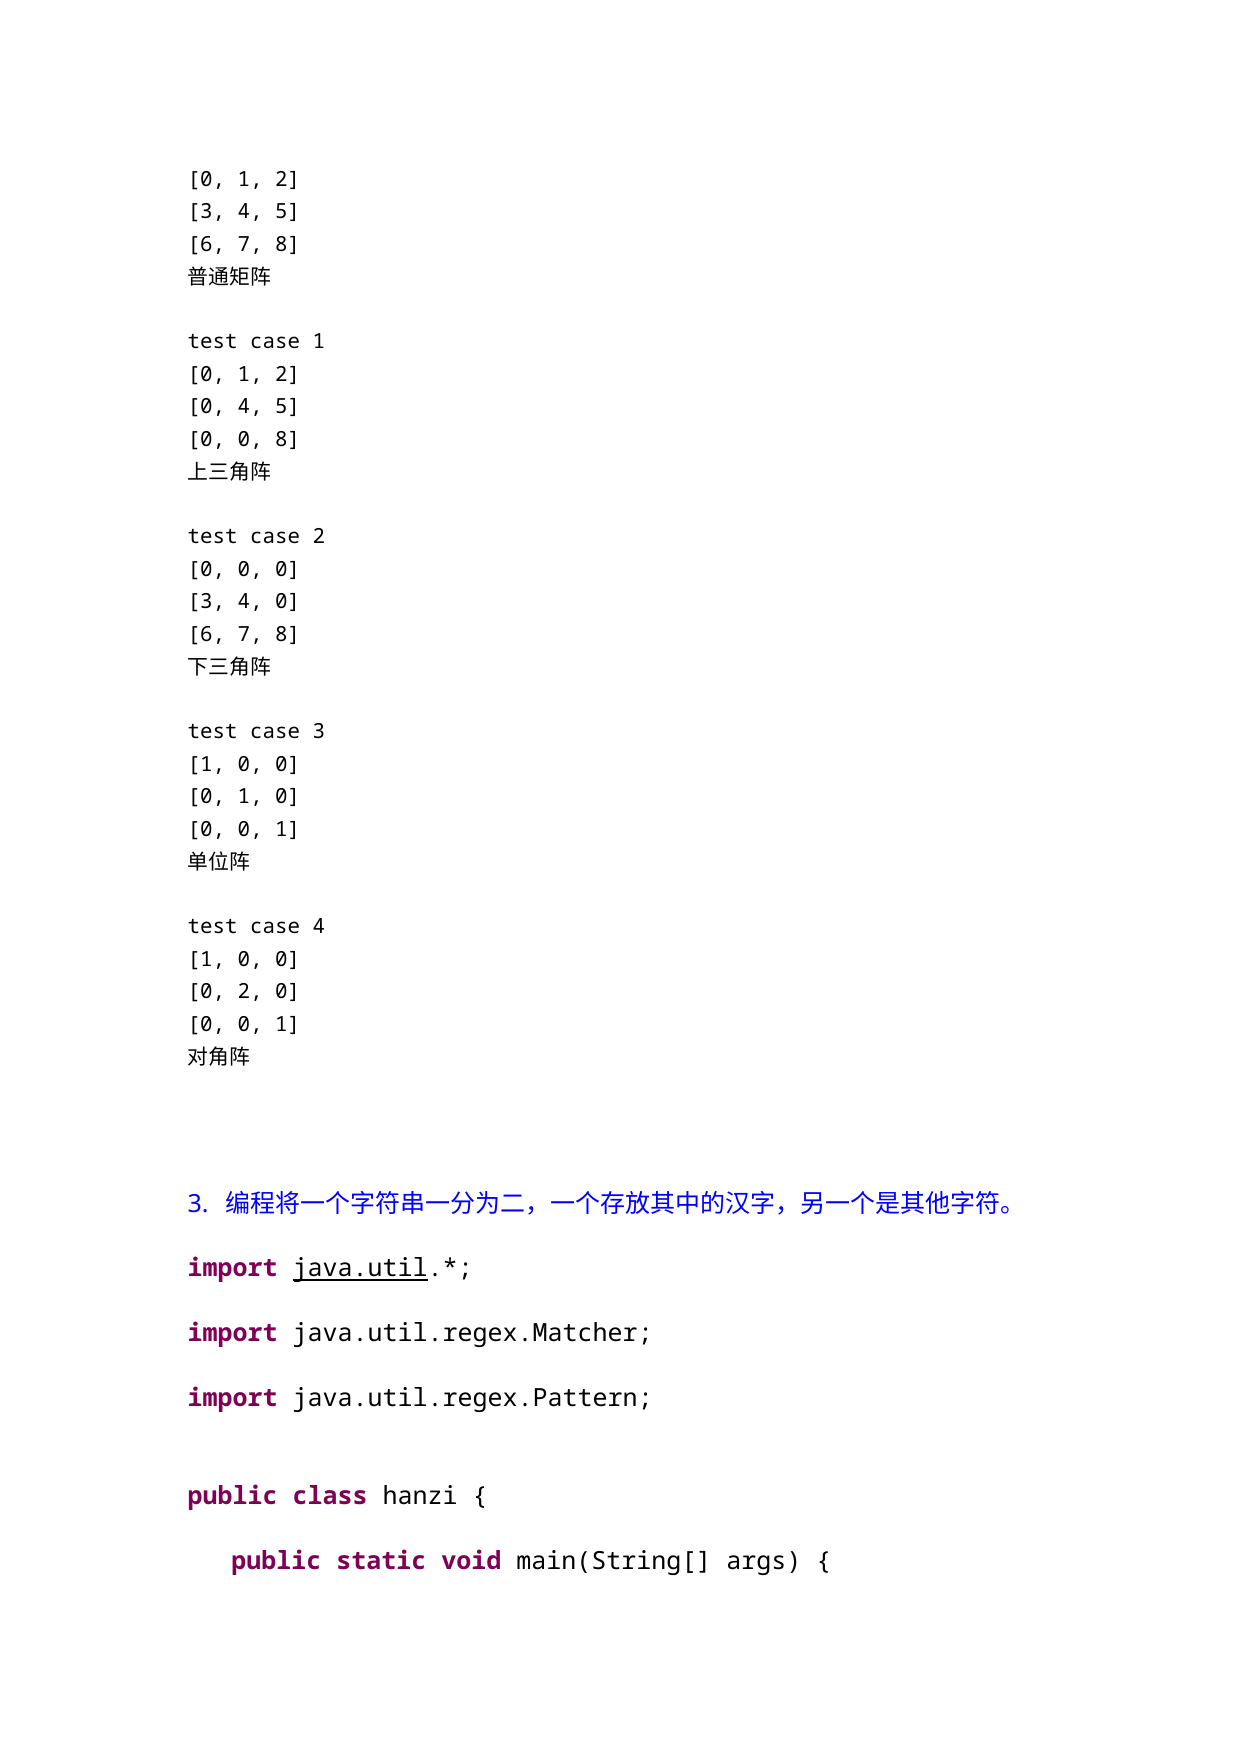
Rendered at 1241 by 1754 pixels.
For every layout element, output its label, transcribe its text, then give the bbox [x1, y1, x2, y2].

text 下三角阵 [187, 649, 1053, 682]
text 普通矩阵 [187, 259, 1053, 292]
text public static void main(String[] args) { [187, 1527, 1053, 1592]
text [0, 1, 2] [187, 357, 1053, 389]
text [3, 4, 5] [187, 194, 1053, 227]
text [0, 0, 0] [187, 552, 1053, 584]
text 单位阵 [187, 844, 1053, 877]
text [0, 1, 0] [187, 779, 1053, 812]
text import java.util.regex.Matcher; [187, 1299, 1053, 1364]
text [3, 4, 0] [187, 584, 1053, 617]
text test case 1 [187, 324, 1053, 357]
text [1, 0, 0] [187, 747, 1053, 779]
text [6, 7, 8] [187, 227, 1053, 259]
text [1, 0, 0] [187, 942, 1053, 974]
text test case 3 [187, 714, 1053, 747]
text import java.util.regex.Pattern; [187, 1364, 1053, 1429]
text [0, 0, 1] [187, 812, 1053, 844]
text [0, 4, 5] [187, 389, 1053, 422]
text [0, 2, 0] [187, 974, 1053, 1007]
text test case 2 [187, 519, 1053, 552]
text [0, 0, 8] [187, 422, 1053, 454]
text test case 4 [187, 909, 1053, 942]
list 编程将一个字符串一分为二，一个存放其中的汉字，另一个是其他字符。 [187, 1169, 1053, 1234]
text public class hanzi { [187, 1462, 1053, 1527]
text [0, 1, 2] [187, 162, 1053, 194]
text [6, 7, 8] [187, 617, 1053, 649]
text 对角阵 [187, 1039, 1053, 1072]
text import java.util.*; [187, 1234, 1053, 1299]
text [0, 0, 1] [187, 1007, 1053, 1039]
text 上三角阵 [187, 454, 1053, 487]
